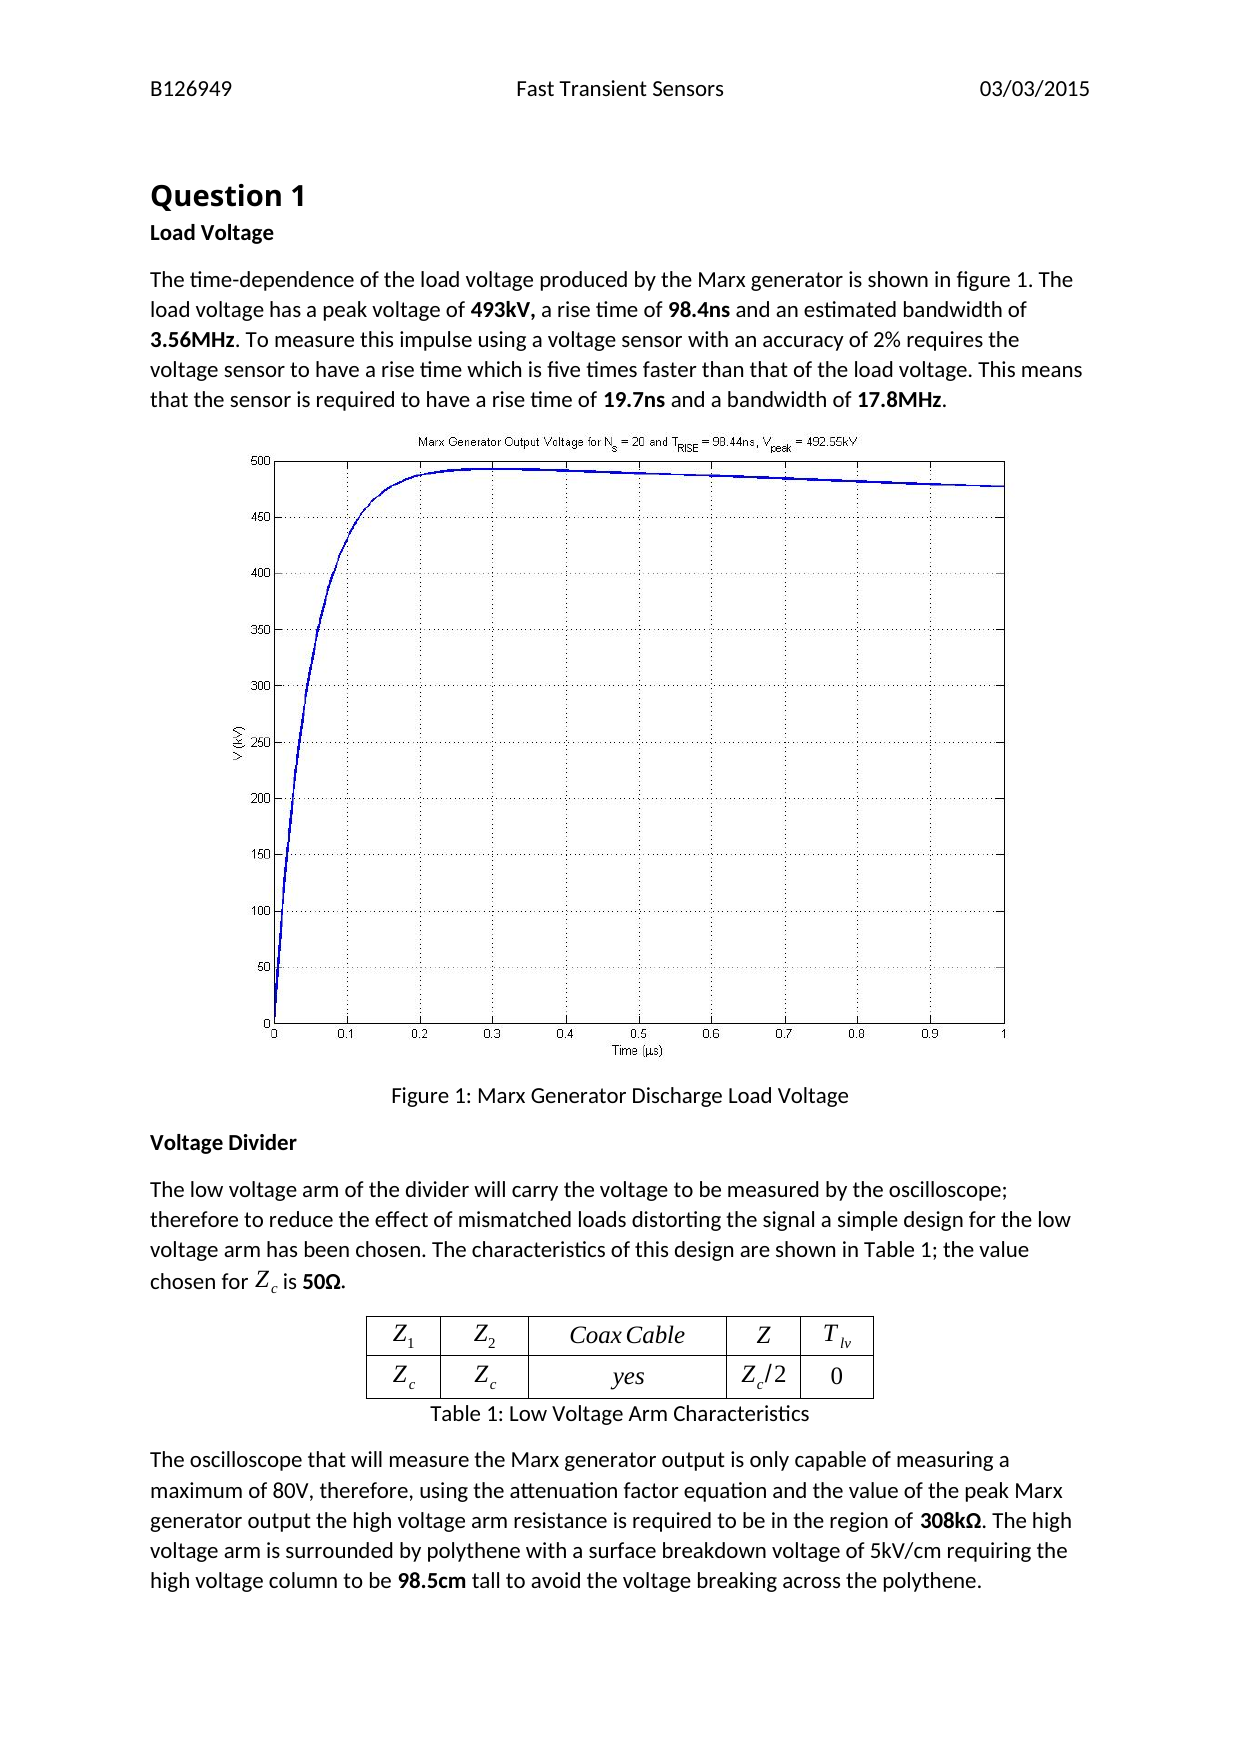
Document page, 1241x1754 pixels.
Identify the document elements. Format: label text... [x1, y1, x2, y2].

text Table 1: Low Voltage Arm Characteristics [150, 1399, 1090, 1427]
table_cell [367, 1356, 440, 1398]
table_cell [441, 1356, 528, 1398]
text Figure 1: Marx Generator Discharge Load Voltage [150, 1081, 1090, 1109]
table_cell [801, 1356, 873, 1398]
table_header [367, 1317, 440, 1355]
text Load Voltage [150, 218, 1090, 246]
subtitle Question 1 [150, 175, 1090, 215]
table_header [727, 1317, 800, 1355]
text Voltage Divider [150, 1128, 1090, 1156]
table_header [529, 1317, 726, 1355]
text The time-dependence of the load voltage produced by the Marx generator is shown in figure 1. The load voltage has a peak voltage of 493kV, a rise time of 98.4ns and an estimated bandwidth of 3.56MHz. To measure this impulse using a voltage sensor with an accuracy of 2% requires the voltage sensor to have a rise time which is five times faster than that of the load voltage. This means that the sensor is required to have a rise time of 19.7ns and a bandwidth of 17.8MHz. [150, 265, 1090, 413]
picture [225, 432, 1015, 1063]
table_header [441, 1317, 528, 1355]
table_cell [727, 1356, 800, 1398]
table_header [801, 1317, 873, 1355]
table_cell [529, 1356, 726, 1398]
text The low voltage arm of the divider will carry the voltage to be measured by the oscilloscope; therefore to reduce the effect of mismatched loads distorting the signal a simple design for the low voltage arm has been chosen. The characteristics of this design are shown in Table 1; the value chosen for is 50Ω [150, 1175, 1090, 1297]
